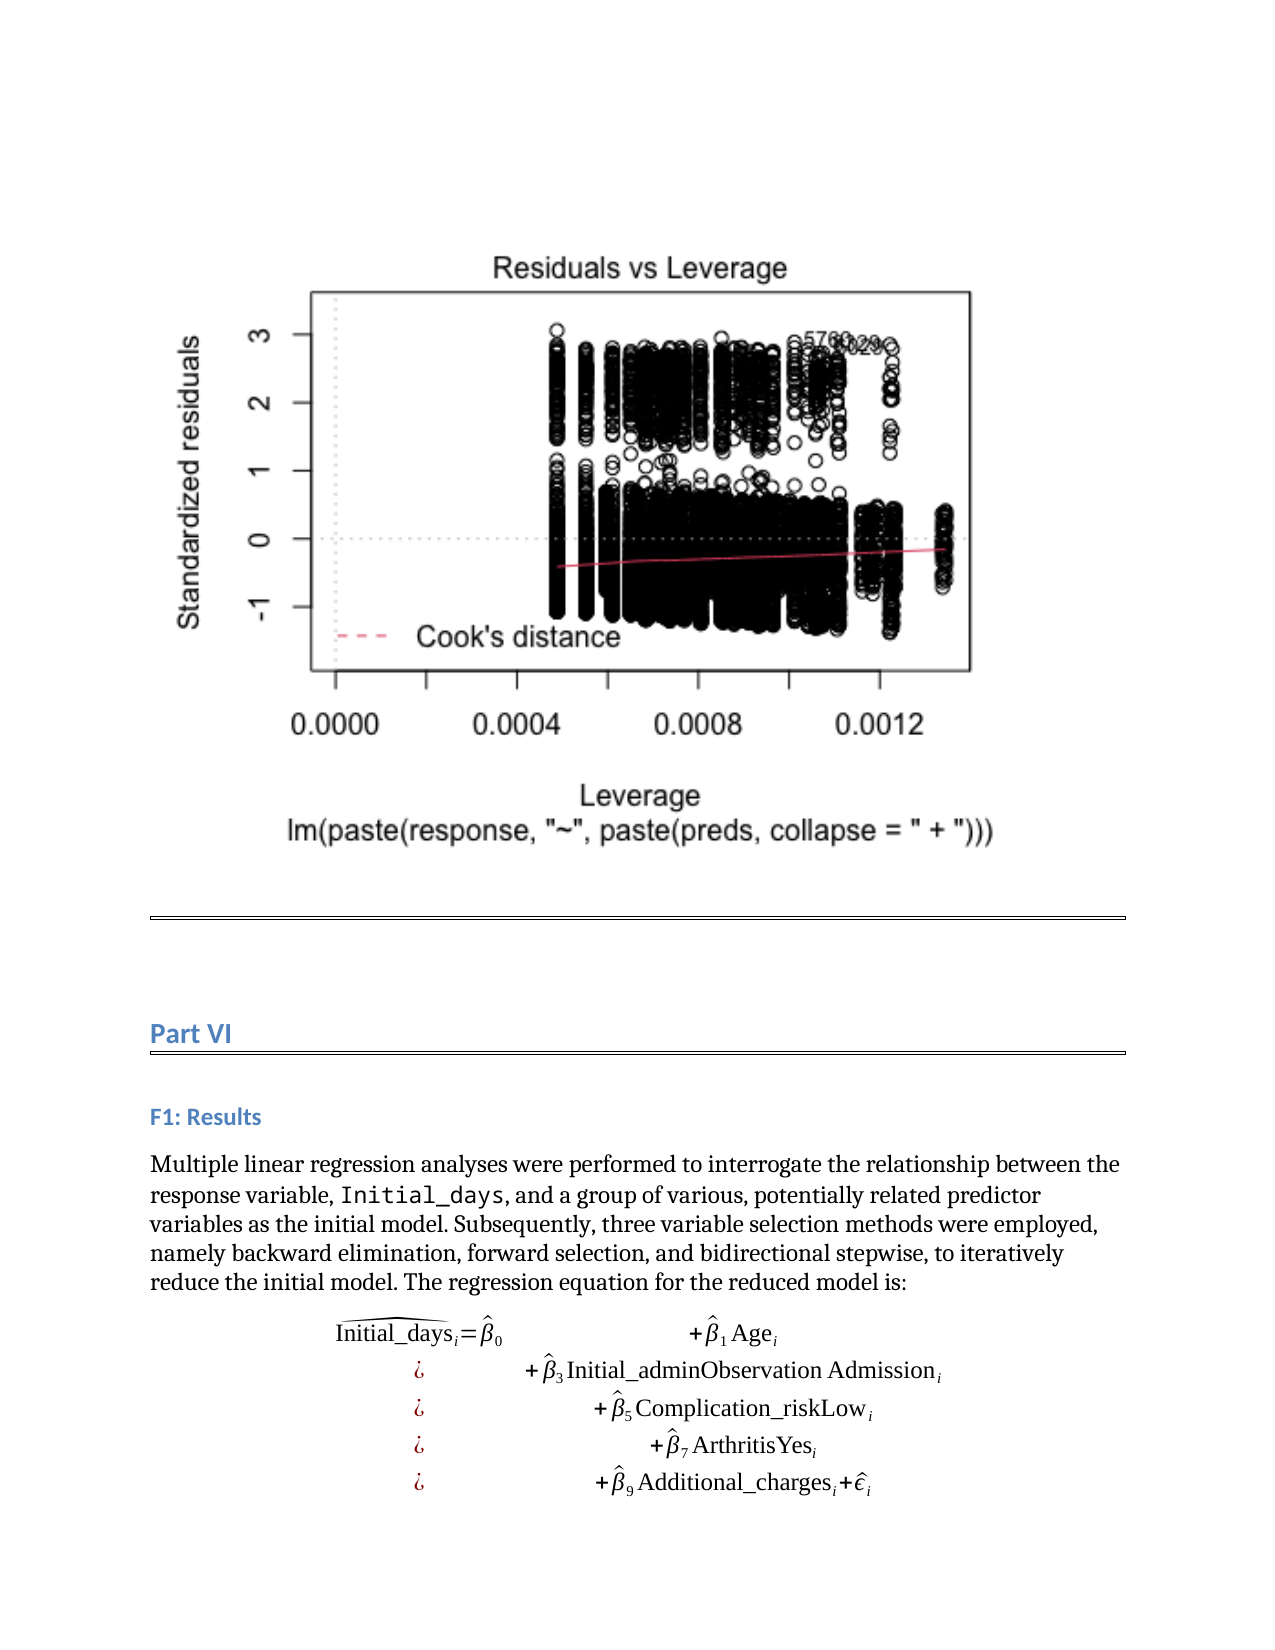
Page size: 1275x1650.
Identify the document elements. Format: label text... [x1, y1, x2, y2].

picture [168, 150, 1044, 850]
subtitle F1: Results [150, 1101, 1125, 1131]
subtitle Part VI [150, 1015, 1125, 1051]
text Multiple linear regression analyses were performed to interrogate the relationship between the response variable, Initial_days, and a group of various, potentially related predictor variables as the initial model. Subsequently, three variable selection methods were employed, namely backward elimination, forward selection, and bidirectional stepwise, to iteratively reduce the initial model. The regression equation for the reduced model is: [150, 1150, 1125, 1296]
